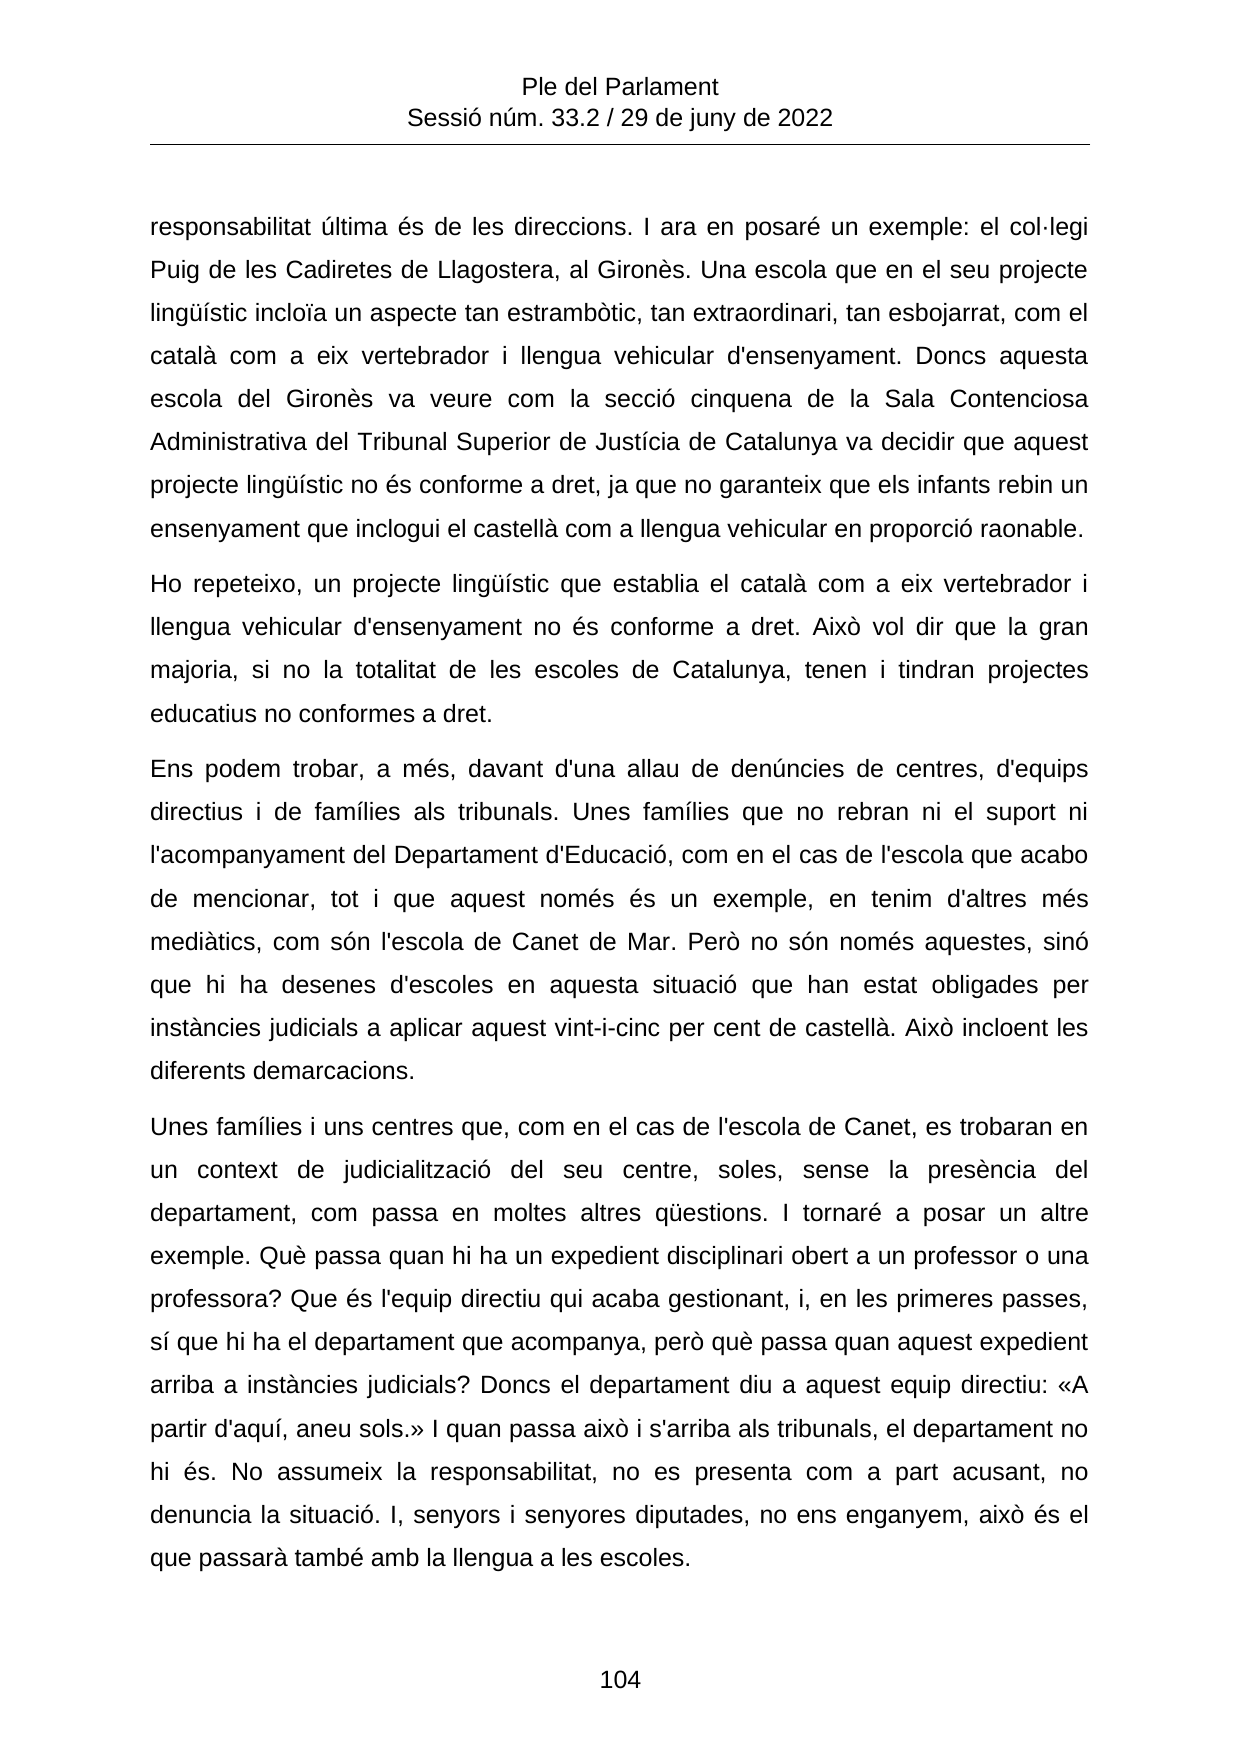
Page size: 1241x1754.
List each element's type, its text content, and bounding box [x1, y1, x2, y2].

text Unes famílies i uns centres que, com en el cas de l'escola de Canet, es trobaran en un context de judicialització del seu centre, soles, sense la presència del departament, com passa en moltes altres qüestions. I tornaré a posar un altre exemple. Què passa quan hi ha un expedient disciplinari obert a un professor o una professora? Que és l'equip directiu qui acaba gestionant, i, en les primeres passes, sí que hi ha el departament que acompanya, però què passa quan aquest expedient arriba a instàncies judicials? Doncs el departament diu a aquest equip directiu: «A partir d'aquí, aneu sols.» I quan passa això i s'arriba als tribunals, el departament no hi és. No assumeix la responsabilitat, no es presenta com a part acusant, no denuncia la situació. I, senyors i senyores diputades, no ens enganyem, això és el que passarà també amb la llengua a les escoles. [150, 1112, 1090, 1572]
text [150, 212, 1090, 542]
text Ho repeteixo, un projecte lingüístic que establia el català com a eix vertebrador i llengua vehicular d'ensenyament no és conforme a dret. Això vol dir que la gran majoria, si no la totalitat de les escoles de Catalunya, tenen i tindran projectes educatius no conformes a dret. [150, 569, 1090, 727]
text Ens podem trobar, a més, davant d'una allau de denúncies de centres, d'equips directius i de famílies als tribunals. Unes famílies que no rebran ni el suport ni l'acompanyament del Departament d'Educació, com en el cas de l'escola que acabo de mencionar, tot i que aquest només és un exemple, en tenim d'altres més mediàtics, com són l'escola de Canet de Mar. Però no són només aquestes, sinó que hi ha desenes d'escoles en aquesta situació que han estat obligades per instàncies judicials a aplicar aquest vint-i-cinc per cent de castellà. Això incloent les diferents demarcacions. [150, 754, 1090, 1085]
